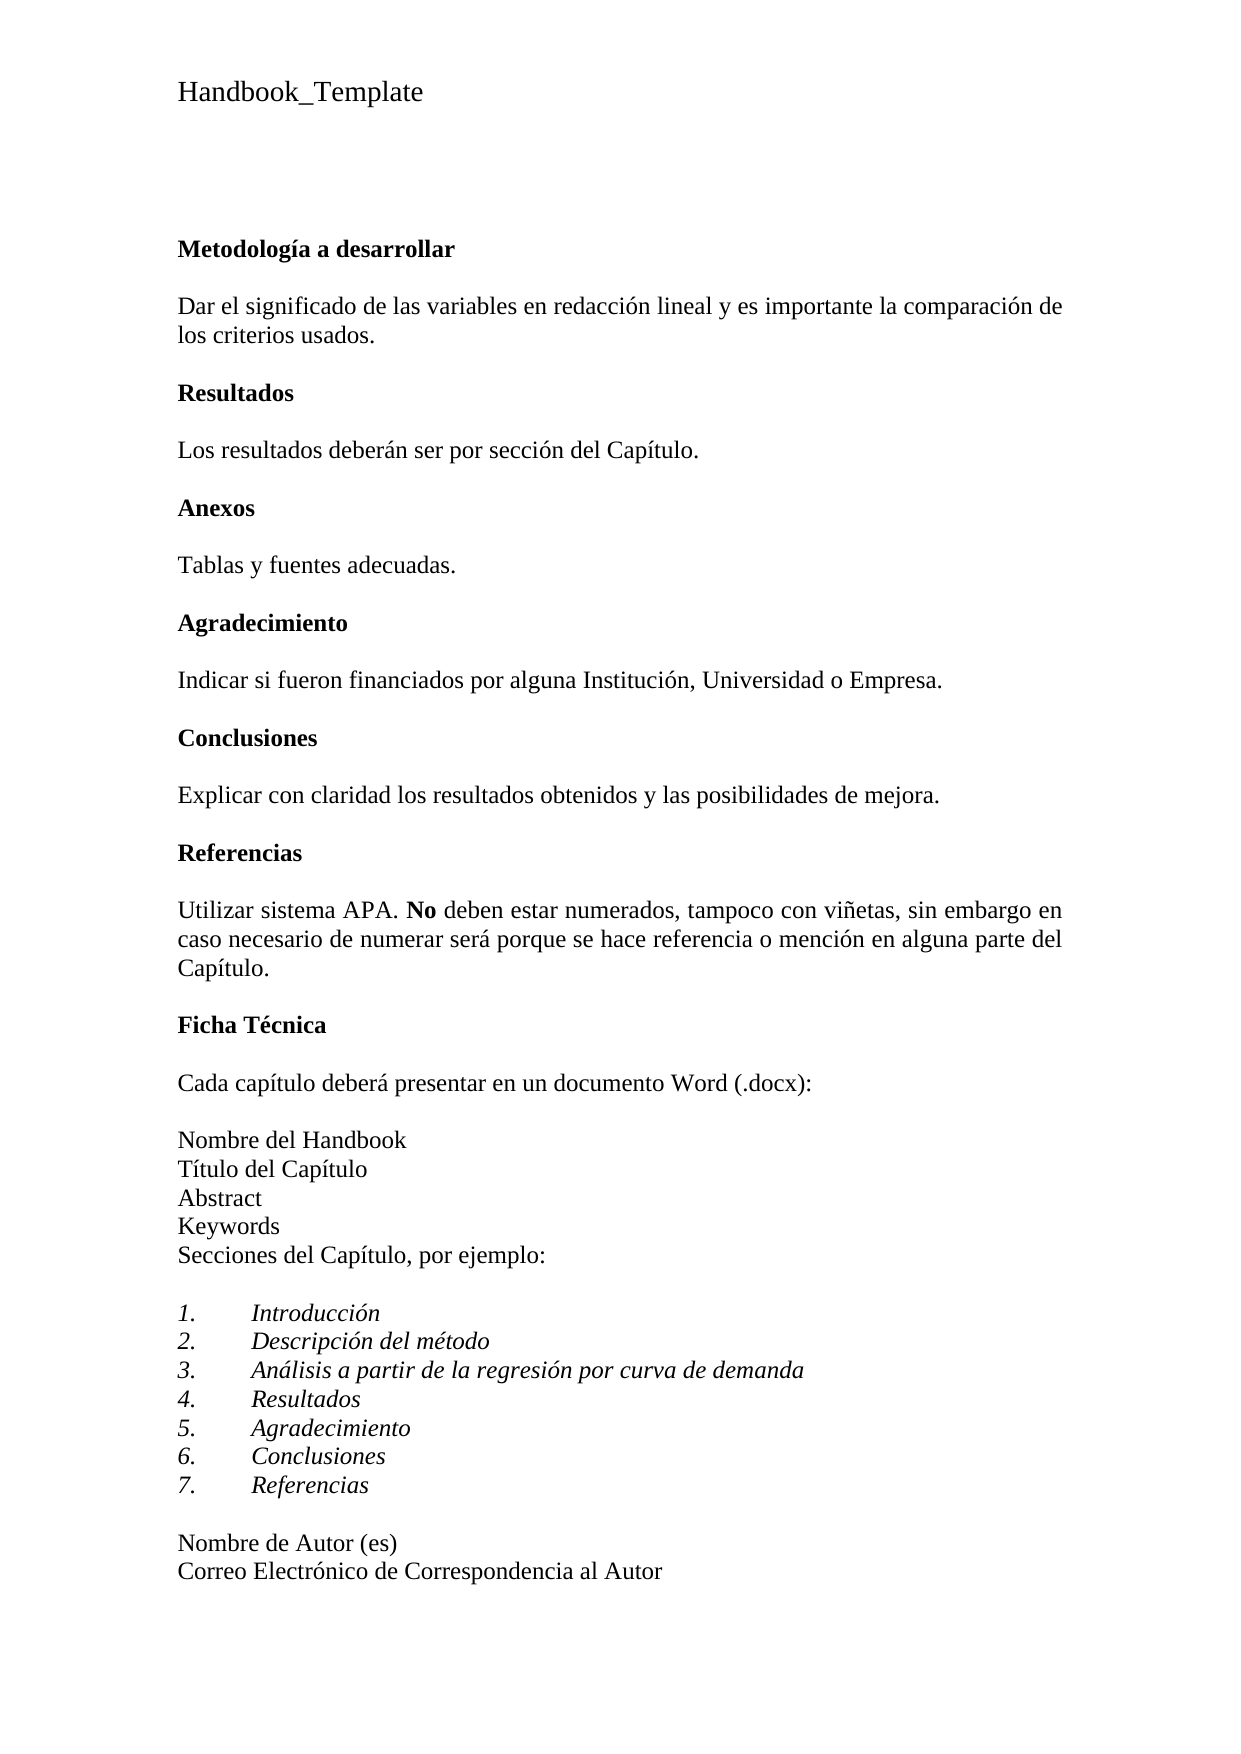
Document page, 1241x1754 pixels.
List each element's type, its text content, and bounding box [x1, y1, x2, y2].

text Tablas y fuentes adecuadas. [177, 550, 1063, 579]
text Título del Capítulo [177, 1154, 1063, 1183]
text Resultados [177, 378, 1063, 406]
text 1. Introducción [177, 1298, 1063, 1326]
text Indicar si fueron financiados por alguna Institución, Universidad o Empresa. [177, 665, 1063, 694]
text 4. Resultados [177, 1384, 1063, 1413]
text Referencias [177, 838, 1063, 866]
text Nombre de Autor (es) [177, 1528, 1063, 1556]
text Ficha Técnica [177, 1010, 1063, 1039]
text Nombre del Handbook [177, 1125, 1063, 1154]
text Los resultados deberán ser por sección del Capítulo. [177, 435, 1063, 464]
text Anexos [177, 493, 1063, 521]
text Explicar con claridad los resultados obtenidos y las posibilidades de mejora. [177, 780, 1063, 809]
text 6. Conclusiones [177, 1441, 1063, 1470]
text 3. Análisis a partir de la regresión por curva de demanda [177, 1355, 1063, 1384]
text Agradecimiento [177, 608, 1063, 636]
text Abstract [177, 1183, 1063, 1211]
text 7. Referencias [177, 1470, 1063, 1499]
text Correo Electrónico de Correspondencia al Autor [177, 1556, 1063, 1585]
text 2. Descripción del método [177, 1326, 1063, 1355]
text Keywords [177, 1211, 1063, 1240]
text 5. Agradecimiento [177, 1413, 1063, 1441]
text Metodología a desarrollar [177, 234, 1063, 263]
text Dar el significado de las variables en redacción lineal y es importante la comparación de los criterios usados. [177, 291, 1063, 349]
text Secciones del Capítulo, por ejemplo: [177, 1240, 1063, 1269]
text Cada capítulo deberá presentar en un documento Word (.docx): [177, 1068, 1063, 1096]
text Utilizar sistema APA. No deben estar numerados, tampoco con viñetas, sin embargo en caso necesario de numerar será porque se hace referencia o mención en alguna parte del Capítulo. [177, 895, 1063, 981]
text Conclusiones [177, 723, 1063, 751]
